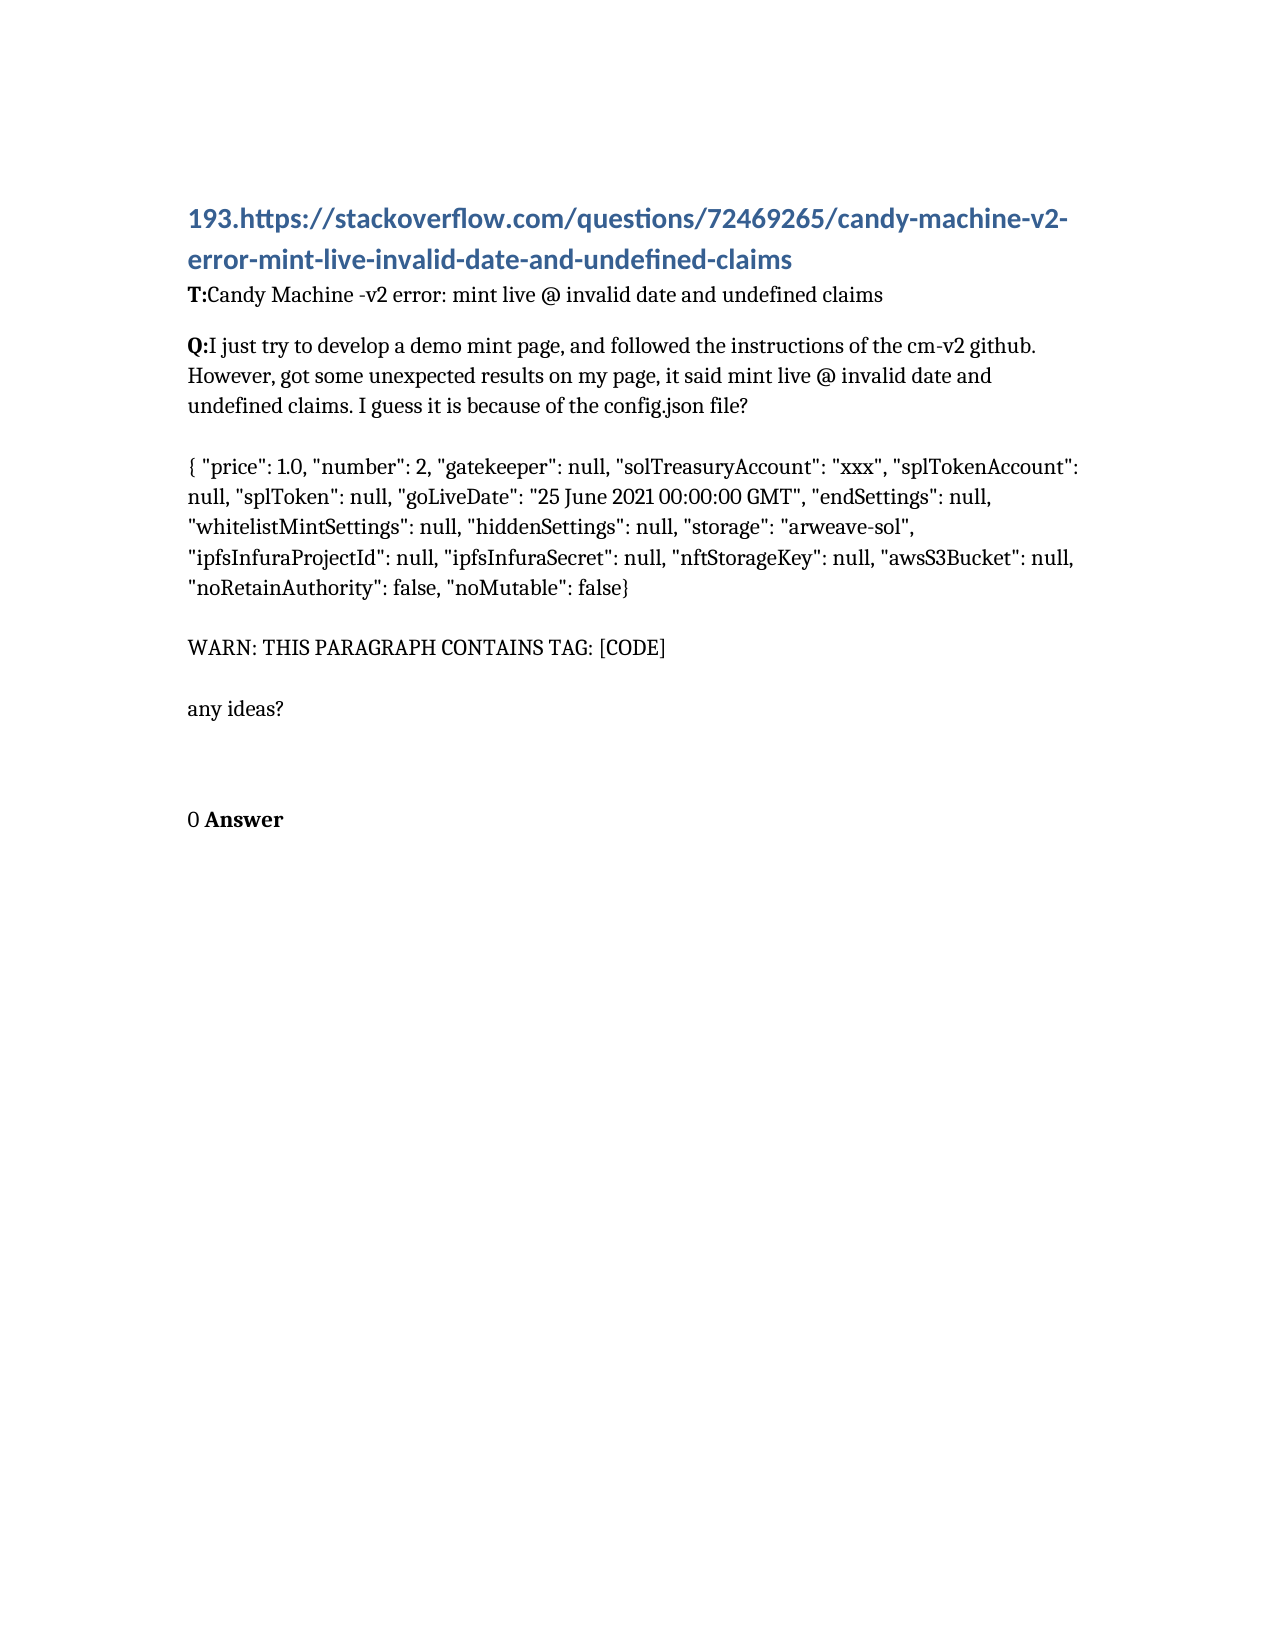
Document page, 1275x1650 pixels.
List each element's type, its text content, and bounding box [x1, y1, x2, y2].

text T:Candy Machine -v2 error: mint live @ invalid date and undefined claims [187, 282, 1087, 308]
subtitle 193.https://stackoverflow.com/questions/72469265/candy-machine-v2-error-mint-live-invalid-date-and-undefined-claims [187, 200, 1087, 277]
text Q:I just try to develop a demo mint page, and followed the instructions of the cm-v2 github. However, got some unexpected results on my page, it said mint live @ invalid date and undefined claims. I guess it is because of the config.json file? { "price": 1.0, "number": 2, "gatekeeper": null, "solTreasuryAccount": "xxx", "splTokenAccount": null, "splToken": null, "goLiveDate": "25 June 2021 00:00:00 GMT", "endSettings": null, "whitelistMintSettings": null, "hiddenSettings": null, "storage": "arweave-sol", "ipfsInfuraProjectId": null, "ipfsInfuraSecret": null, "nftStorageKey": null, "awsS3Bucket": null, "noRetainAuthority": false, "noMutable": false} WARN: THIS PARAGRAPH CONTAINS TAG: [CODE] any ideas? [187, 333, 1087, 782]
text 0 Answer [187, 807, 1087, 833]
